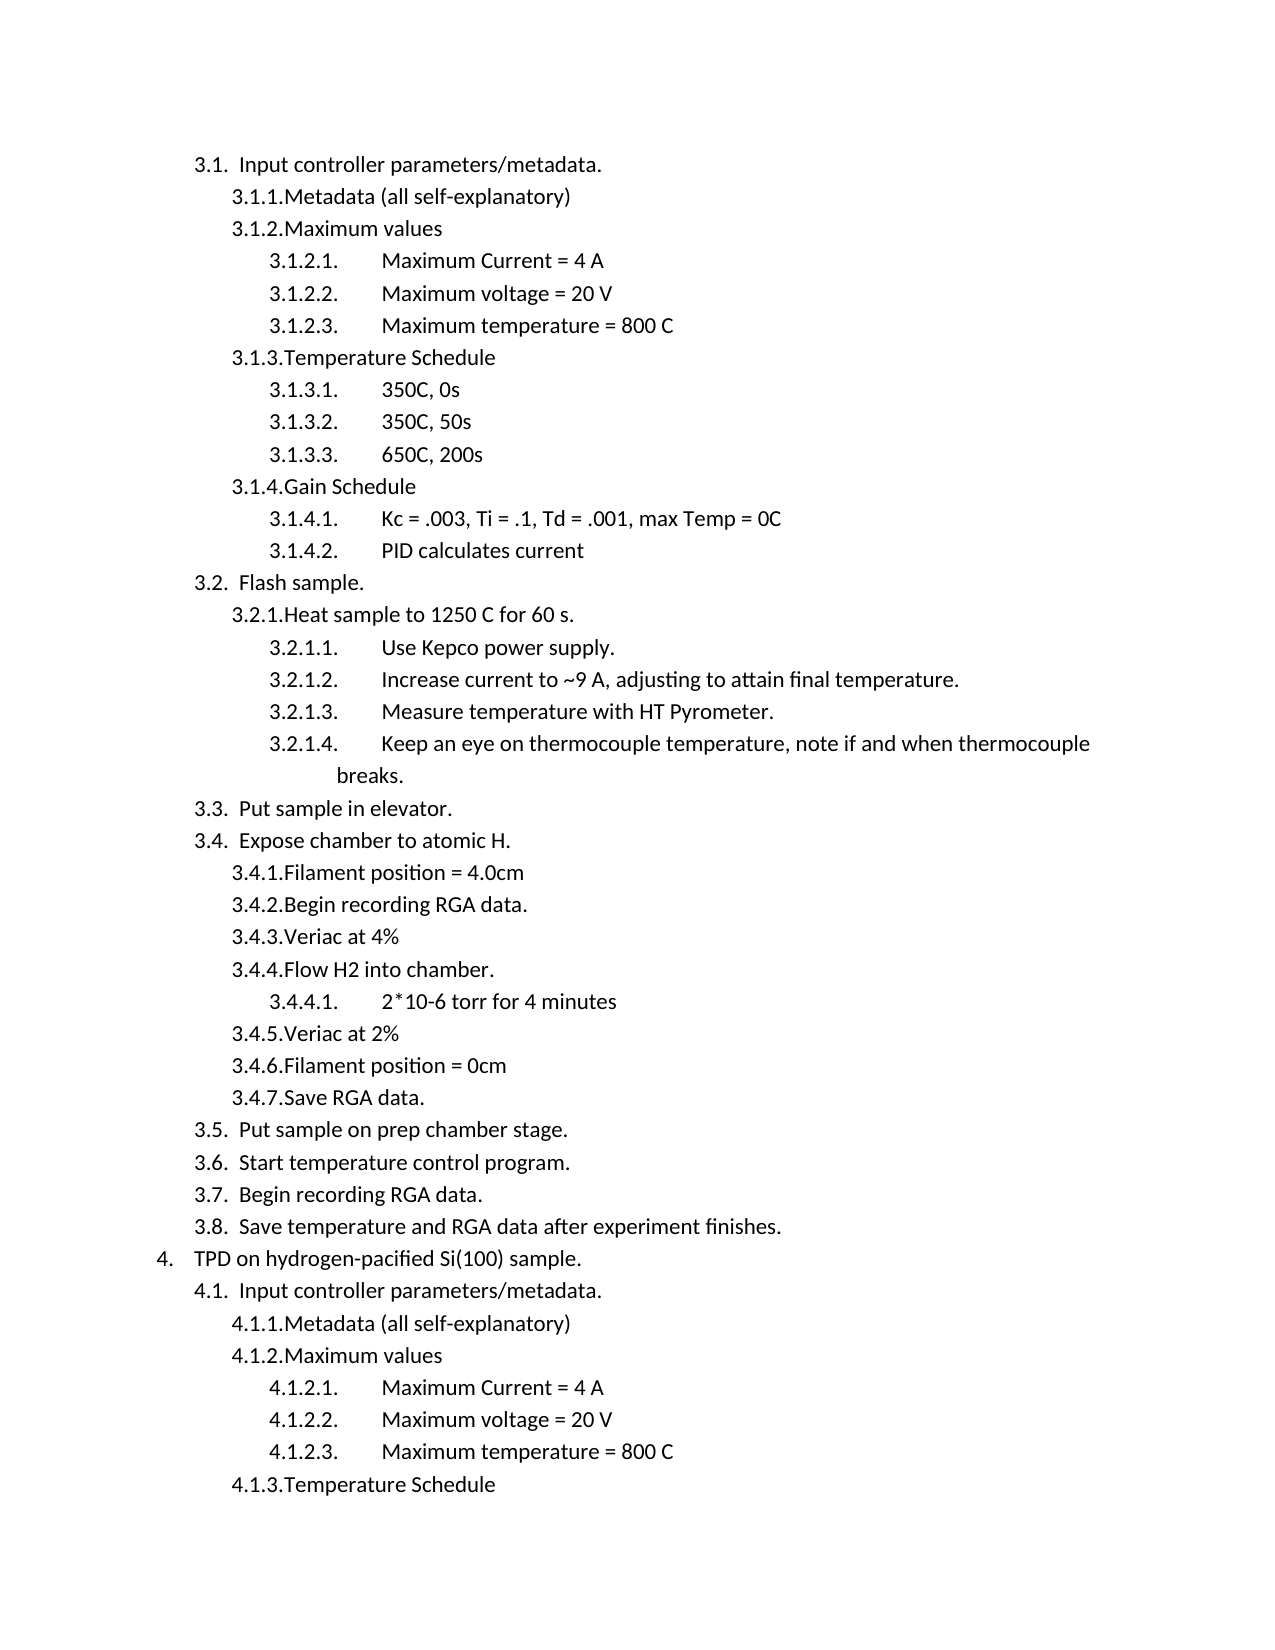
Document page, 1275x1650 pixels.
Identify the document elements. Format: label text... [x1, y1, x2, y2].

list Input controller parameters/metadata. [194, 150, 1118, 178]
list Veriac at 2% [231, 1019, 1118, 1047]
list Expose chamber to atomic H. [194, 826, 1118, 854]
list 350C, 50s [269, 407, 1118, 436]
list Begin recording RGA data. [194, 1180, 1118, 1208]
list Gain Schedule [231, 472, 1118, 500]
list Maximum voltage = 20 V [269, 279, 1118, 307]
list Begin recording RGA data. [231, 890, 1118, 918]
list Maximum voltage = 20 V [269, 1405, 1118, 1433]
list Metadata (all self-explanatory) [231, 182, 1118, 210]
list Kc = .003, Ti = .1, Td = .001, max Temp = 0C [269, 504, 1118, 532]
list Filament position = 0cm [231, 1051, 1118, 1079]
list Save temperature and RGA data after experiment finishes. [194, 1212, 1118, 1240]
list Flow H2 into chamber. [231, 955, 1118, 983]
list Veriac at 4% [231, 922, 1118, 951]
list Keep an eye on thermocouple temperature, note if and when thermocouple breaks. [269, 729, 1118, 789]
list 650C, 200s [269, 440, 1118, 468]
list PID calculates current [269, 536, 1118, 564]
list Increase current to ~9 A, adjusting to attain final temperature. [269, 665, 1118, 693]
list Measure temperature with HT Pyrometer. [269, 697, 1118, 725]
list TPD on hydrogen-pacified Si(100) sample. [156, 1244, 1118, 1272]
list Maximum Current = 4 A [269, 1373, 1118, 1401]
list Flash sample. [194, 568, 1118, 596]
list 350C, 0s [269, 375, 1118, 403]
list Maximum Current = 4 A [269, 247, 1118, 274]
list Maximum values [231, 1341, 1118, 1369]
list Maximum values [231, 214, 1118, 242]
list Metadata (all self-explanatory) [231, 1309, 1118, 1337]
list Put sample on prep chamber stage. [194, 1116, 1118, 1144]
list Filament position = 4.0cm [231, 858, 1118, 886]
list Temperature Schedule [231, 1470, 1118, 1498]
list Save RGA data. [231, 1083, 1118, 1111]
list Put sample in elevator. [194, 794, 1118, 822]
list Maximum temperature = 800 C [269, 1437, 1118, 1466]
list Heat sample to 1250 C for 60 s. [231, 601, 1118, 629]
list Input controller parameters/metadata. [194, 1277, 1118, 1304]
list Maximum temperature = 800 C [269, 311, 1118, 339]
list 2*10-6 torr for 4 minutes [269, 987, 1118, 1015]
list Start temperature control program. [194, 1148, 1118, 1176]
list Use Kepco power supply. [269, 633, 1118, 661]
list Temperature Schedule [231, 343, 1118, 371]
